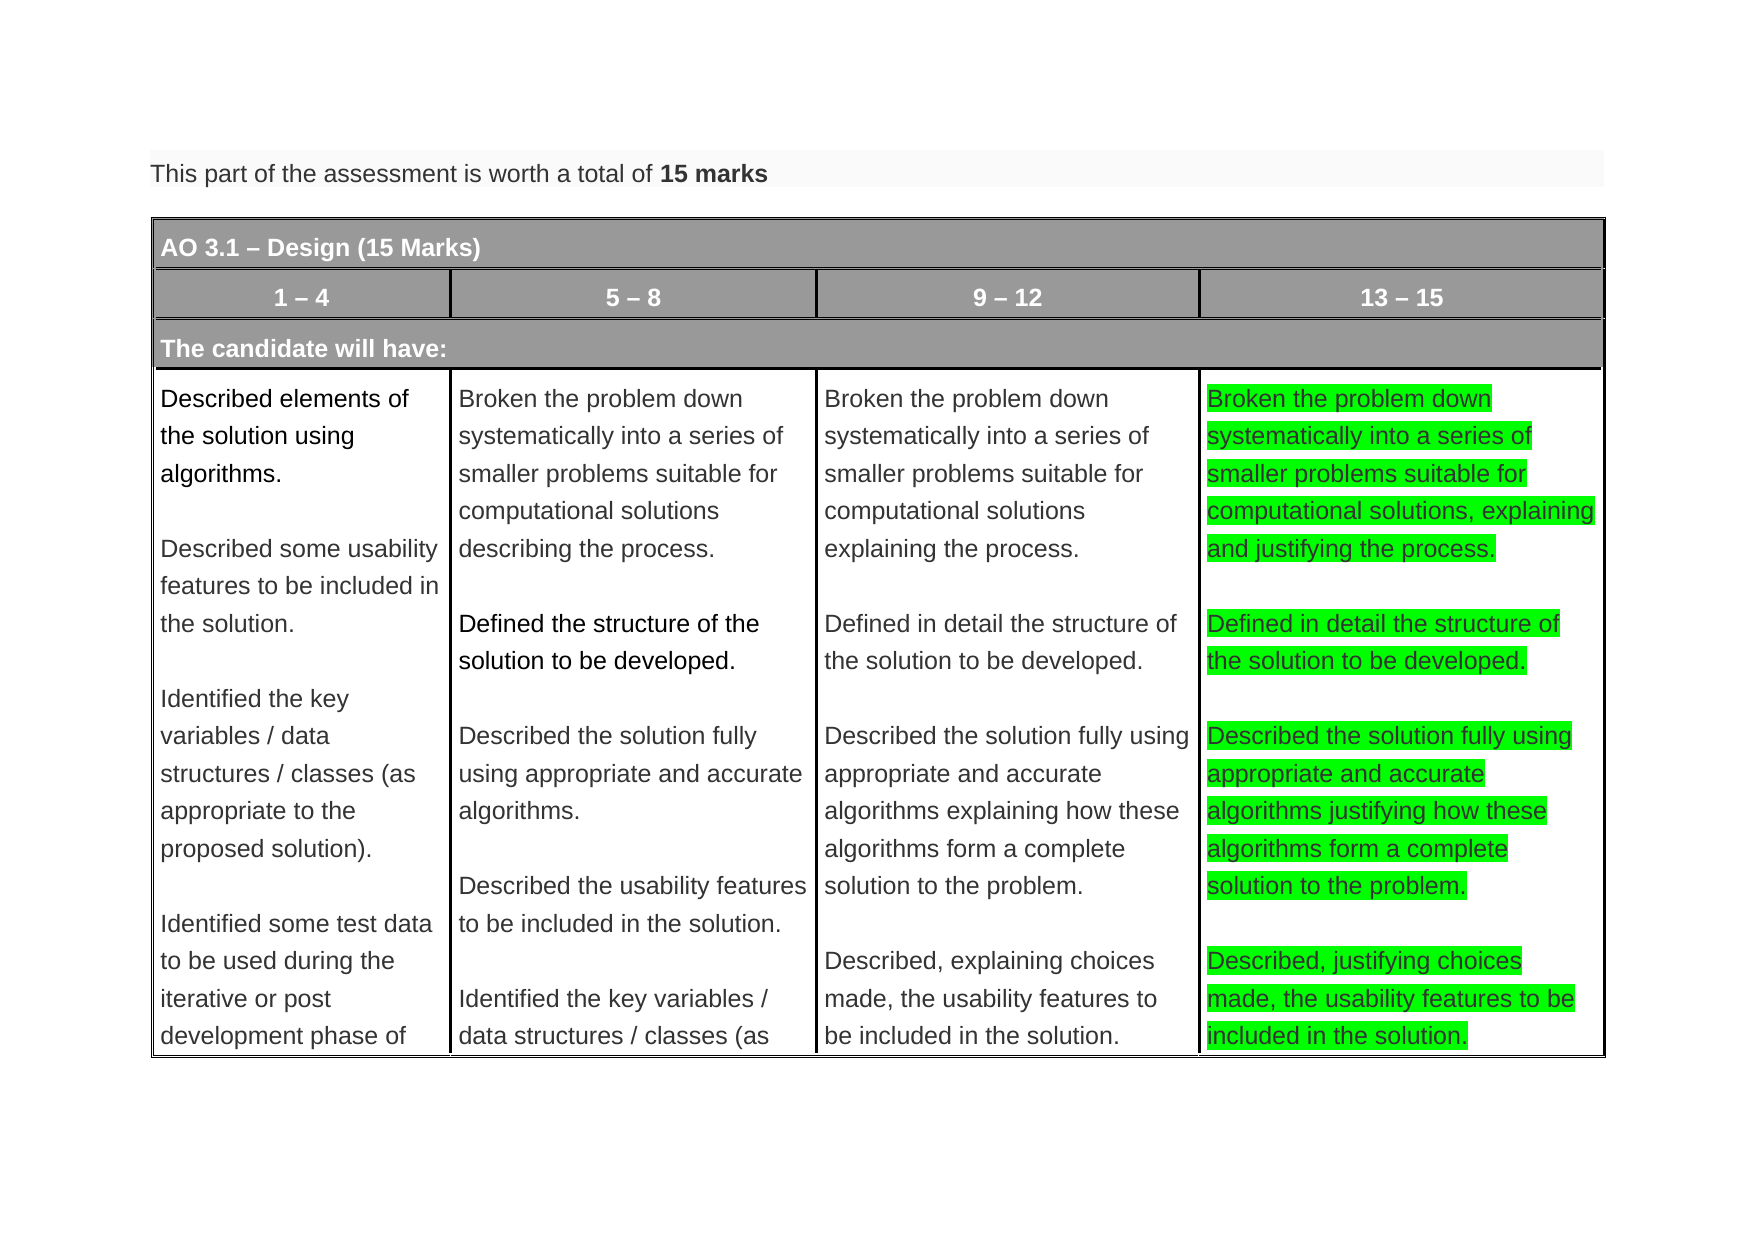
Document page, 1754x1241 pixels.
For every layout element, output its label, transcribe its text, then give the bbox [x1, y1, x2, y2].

table_cell The candidate will have: [152, 317, 1604, 367]
table_cell 13 – 15 [1199, 267, 1604, 317]
text This part of the assessment is worth a total of 15 marks [150, 150, 1604, 187]
table_cell 9 – 12 [818, 270, 1198, 317]
table_cell 5 – 8 [452, 270, 815, 317]
table_cell 1 – 4 [152, 267, 450, 317]
table_header AO 3.1 – Design (15 Marks) [154, 220, 1603, 267]
